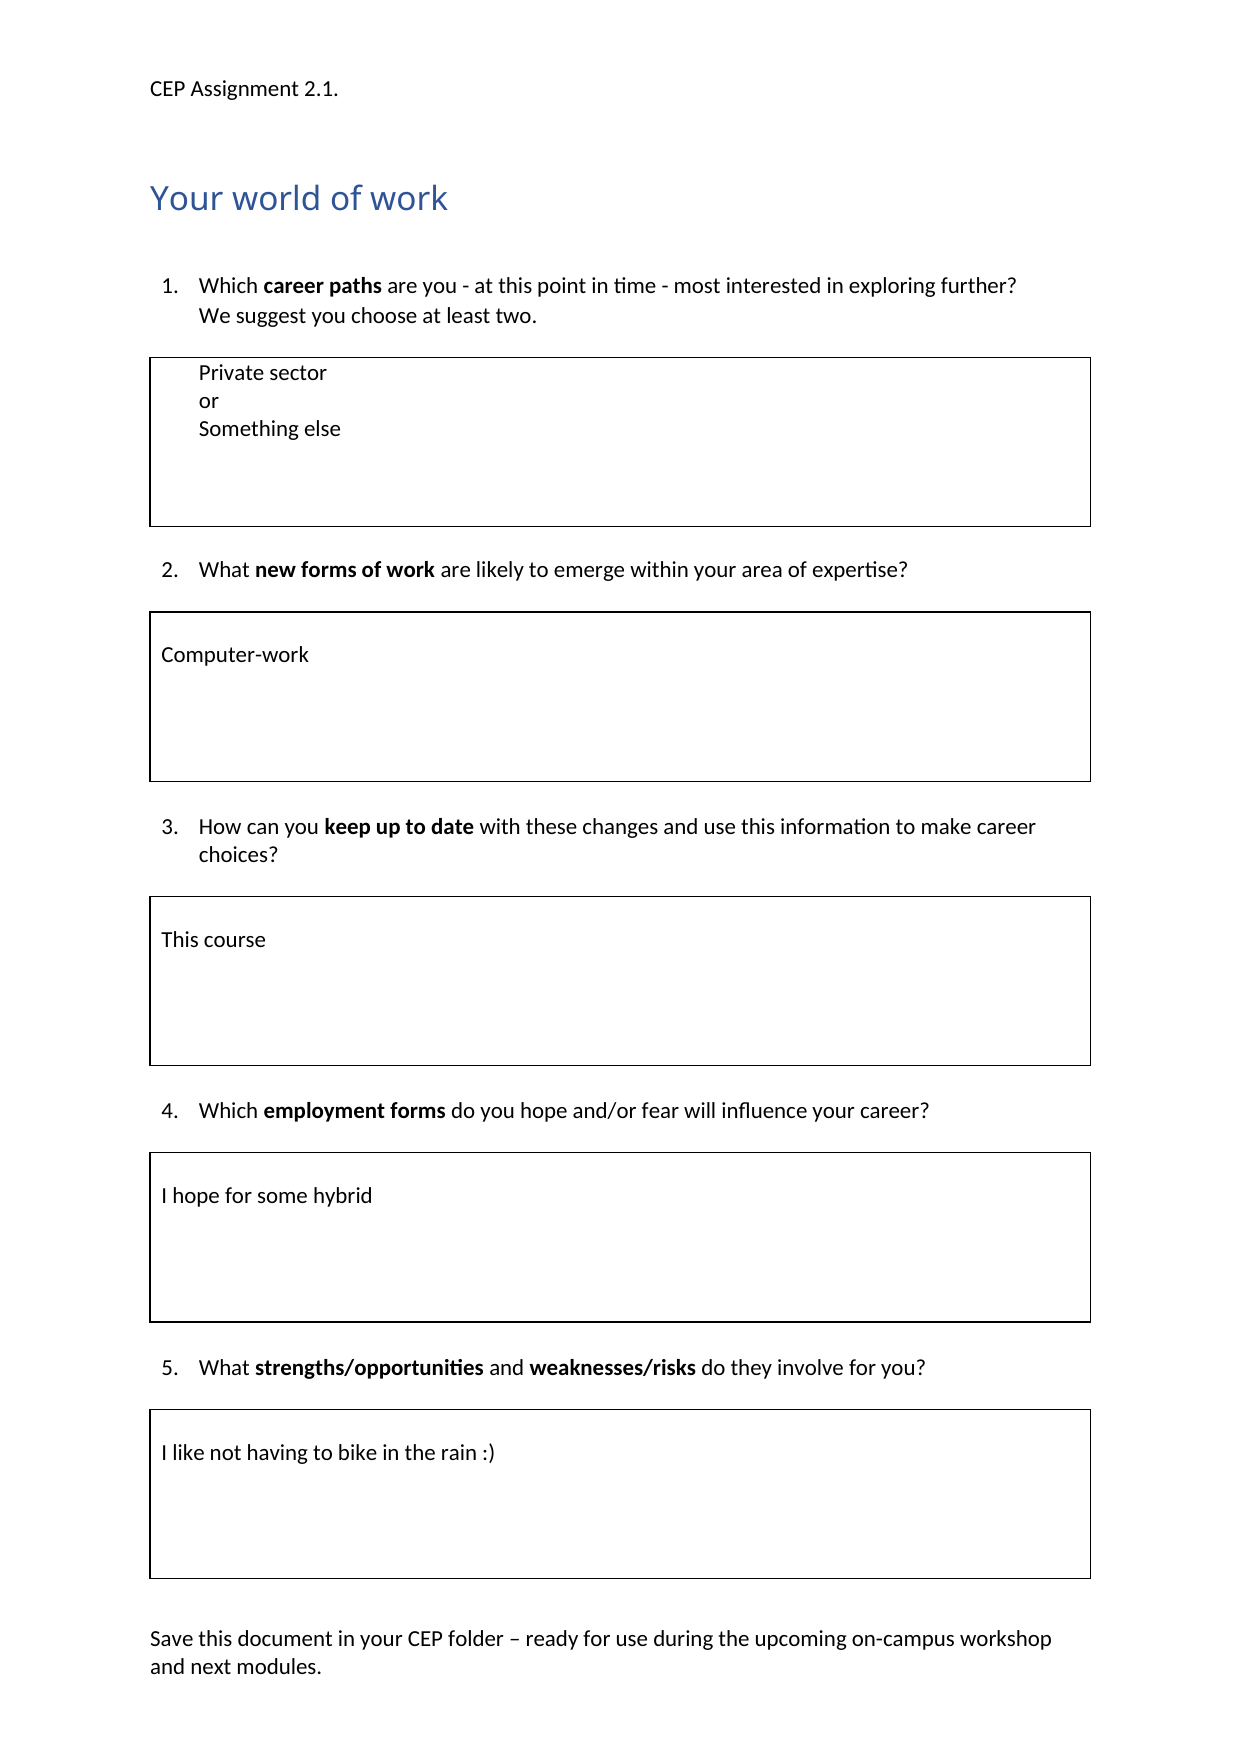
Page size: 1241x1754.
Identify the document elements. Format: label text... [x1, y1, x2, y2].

table_cell What strengths/opportunities and weaknesses/risks do they involve for you? [150, 1323, 1090, 1409]
table_cell I hope for some hybrid [151, 1153, 1090, 1321]
table_cell What new forms of work are likely to emerge within your area of expertise? [150, 527, 1090, 611]
table_cell How can you keep up to date with these changes and use this information to make career choices? [150, 782, 1090, 896]
table_header Which career paths are you - at this point in time - most interested in exploring further? We suggest you choose at least two. [150, 271, 1090, 357]
table_cell I like not having to bike in the rain :) [151, 1410, 1090, 1578]
subtitle Your world of work [150, 175, 1090, 220]
table_cell Computer-work [151, 613, 1090, 781]
table_cell This course [151, 897, 1090, 1065]
table_cell Private sector or Something else [151, 358, 1090, 526]
table_cell Which employment forms do you hope and/or fear will influence your career? [150, 1066, 1090, 1152]
